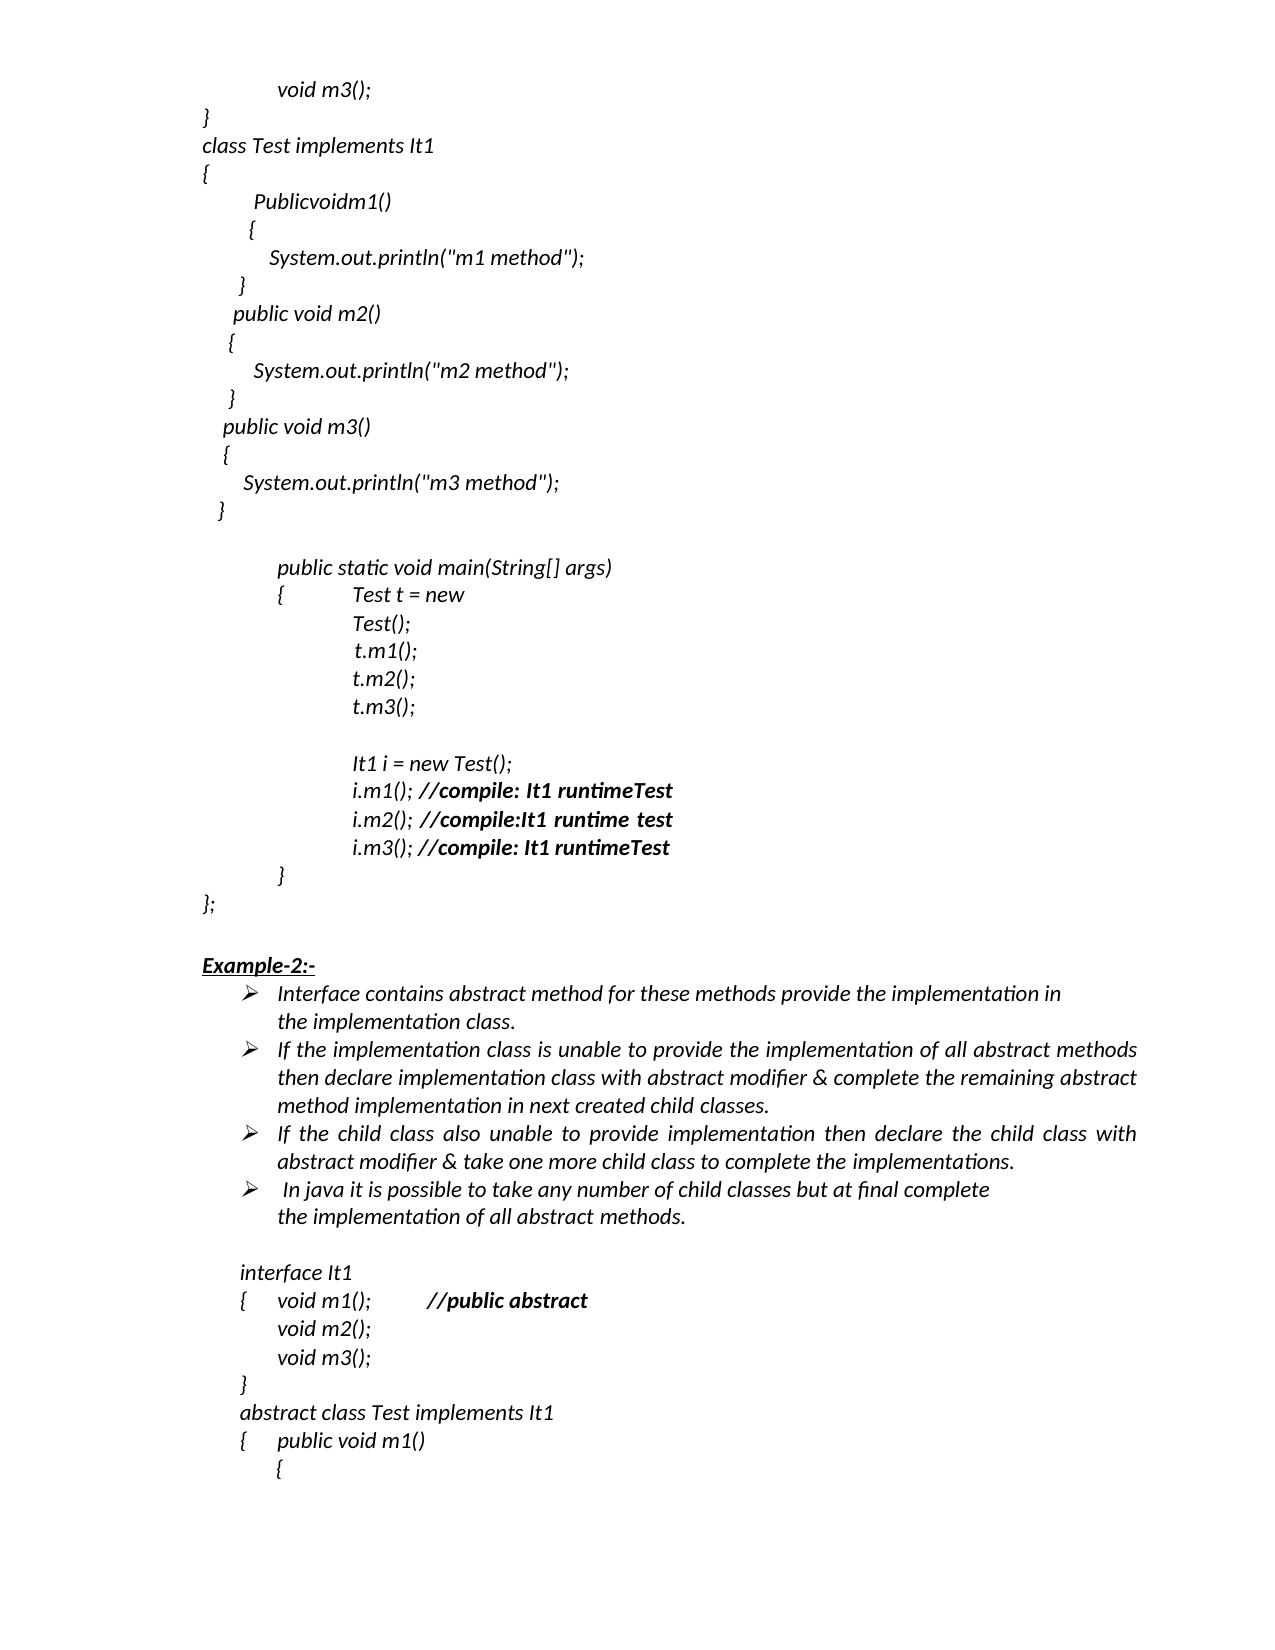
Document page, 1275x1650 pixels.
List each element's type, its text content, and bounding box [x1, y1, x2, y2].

text abstract class Test implements It1 [239, 1398, 1237, 1426]
text void m3(); [277, 1343, 1237, 1371]
text interface It1 [239, 1258, 1237, 1287]
text It1 i = new Test(); [352, 749, 1237, 777]
list If the implementation class is unable to provide the implementation of all abstract methods then declare implementation class with abstract modifier & complete the remaining abstract method implementation in next created child classes. [239, 1035, 1139, 1119]
text i.m1(); //compile: It1 runtimeTest i.m2(); //compile:It1 runtime test i.m3(); //compile: It1 runtimeTest [352, 777, 673, 861]
text System.out.println("m3 method"); [202, 468, 723, 496]
text } [239, 1371, 1237, 1398]
text { void m1(); //public abstract [239, 1287, 1237, 1314]
text public static void main(String[] args) [277, 553, 1237, 581]
text System.out.println("m1 method"); [202, 243, 723, 271]
text } [277, 861, 1237, 889]
text { public void m1() [239, 1426, 1237, 1454]
text { [202, 328, 723, 356]
text } [202, 271, 723, 299]
list If the child class also unable to provide implementation then declare the child class with abstract modifier & take one more child class to complete the implementations. [239, 1119, 1138, 1175]
text } [202, 103, 1237, 131]
text } [202, 384, 723, 412]
text void m3(); [277, 75, 1237, 103]
text { [239, 1454, 1237, 1482]
text t.m1(); [277, 637, 496, 665]
text Publicvoidm1() [202, 187, 723, 215]
text System.out.println("m2 method"); [202, 356, 723, 384]
list In java it is possible to take any number of child classes but at final complete the implementation of all abstract methods. [239, 1175, 992, 1230]
text t.m3(); [352, 692, 1237, 721]
text { [202, 440, 723, 468]
text { [202, 159, 723, 187]
text public void m3() [202, 412, 723, 440]
text t.m2(); [352, 665, 1237, 692]
text public void m2() [202, 299, 723, 328]
text void m2(); [277, 1314, 1237, 1343]
list Interface contains abstract method for these methods provide the implementation in the implementation class. [239, 979, 1066, 1035]
text }; [202, 889, 1237, 917]
subtitle Example-2:- [202, 951, 1237, 979]
text } [202, 496, 723, 524]
text { [202, 215, 723, 243]
text { Test t = new Test(); [277, 581, 496, 637]
text class Test implements It1 [202, 131, 1237, 159]
